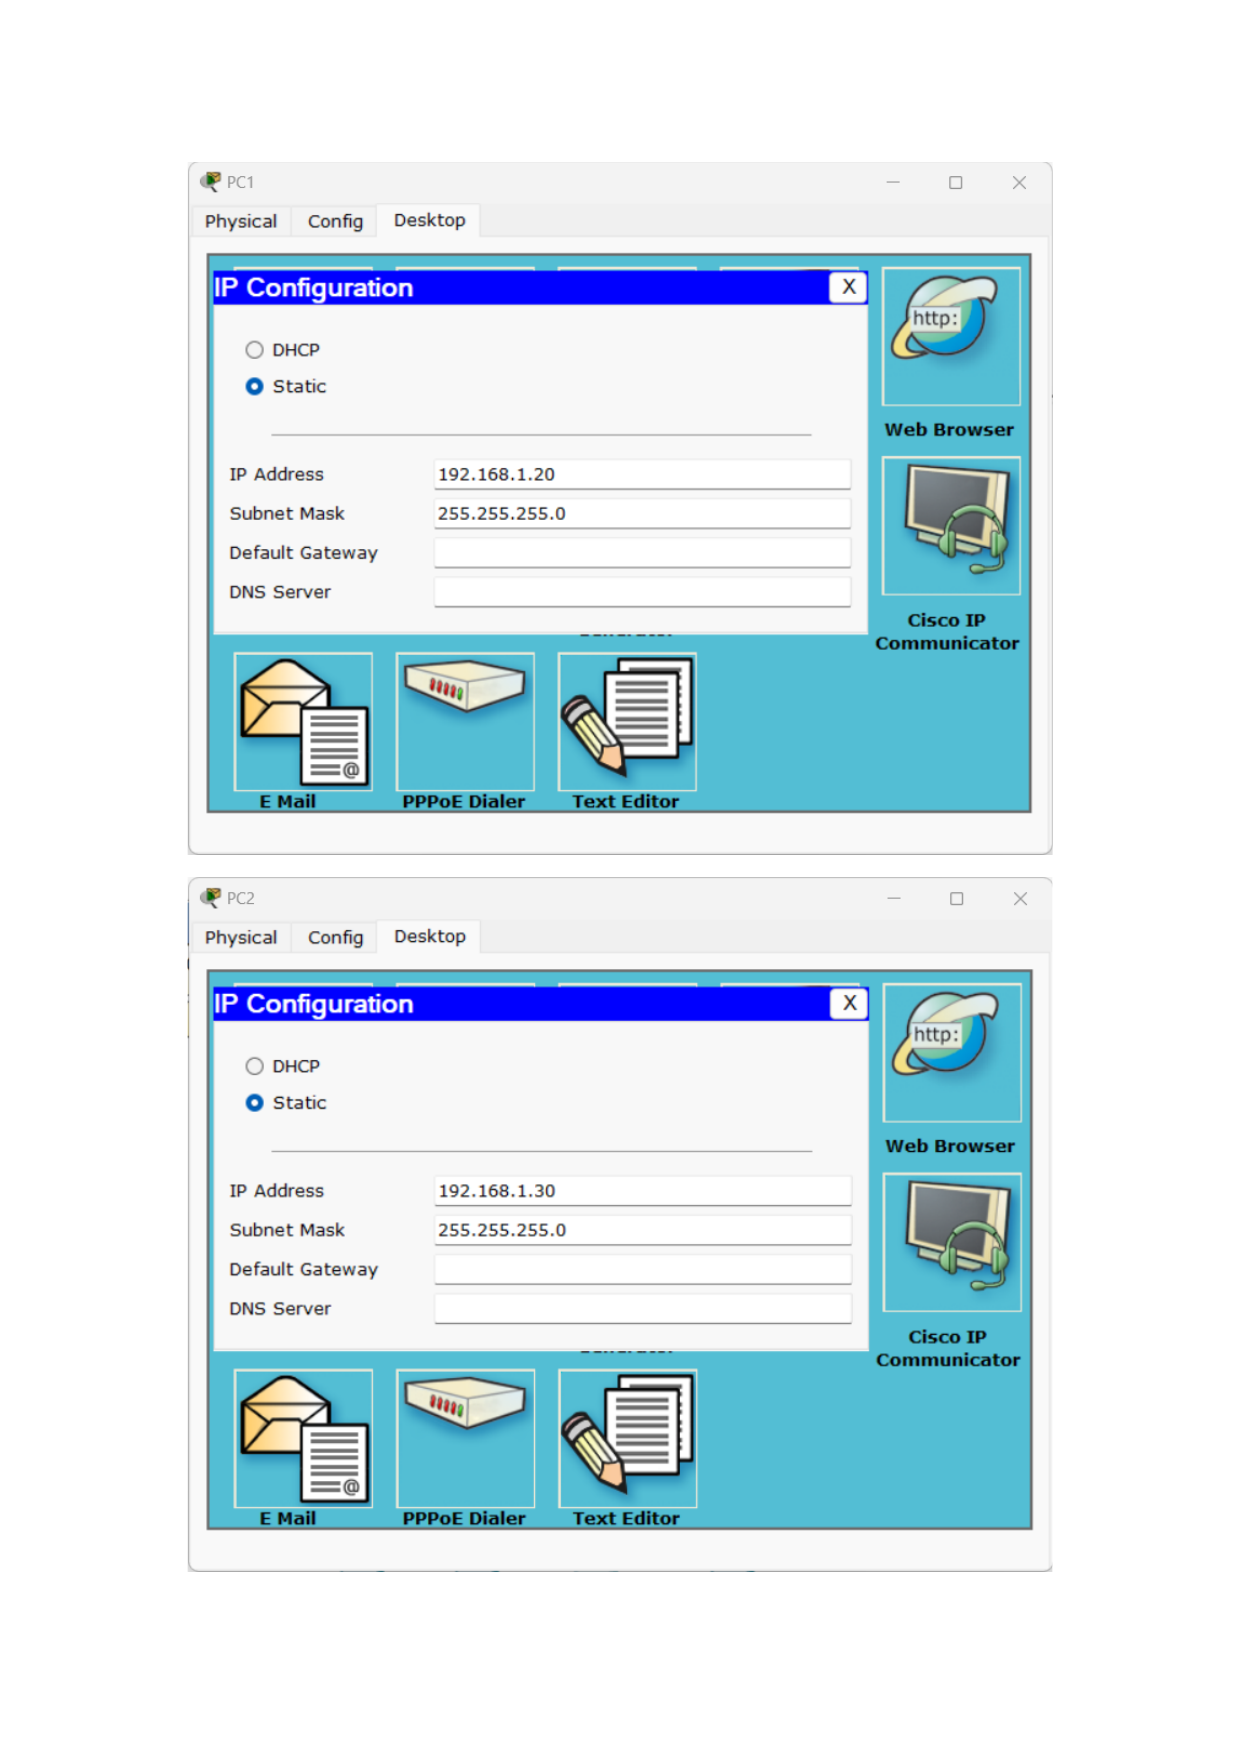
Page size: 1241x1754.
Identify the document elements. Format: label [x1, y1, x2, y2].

picture [187, 877, 1053, 1572]
picture [187, 162, 1053, 855]
